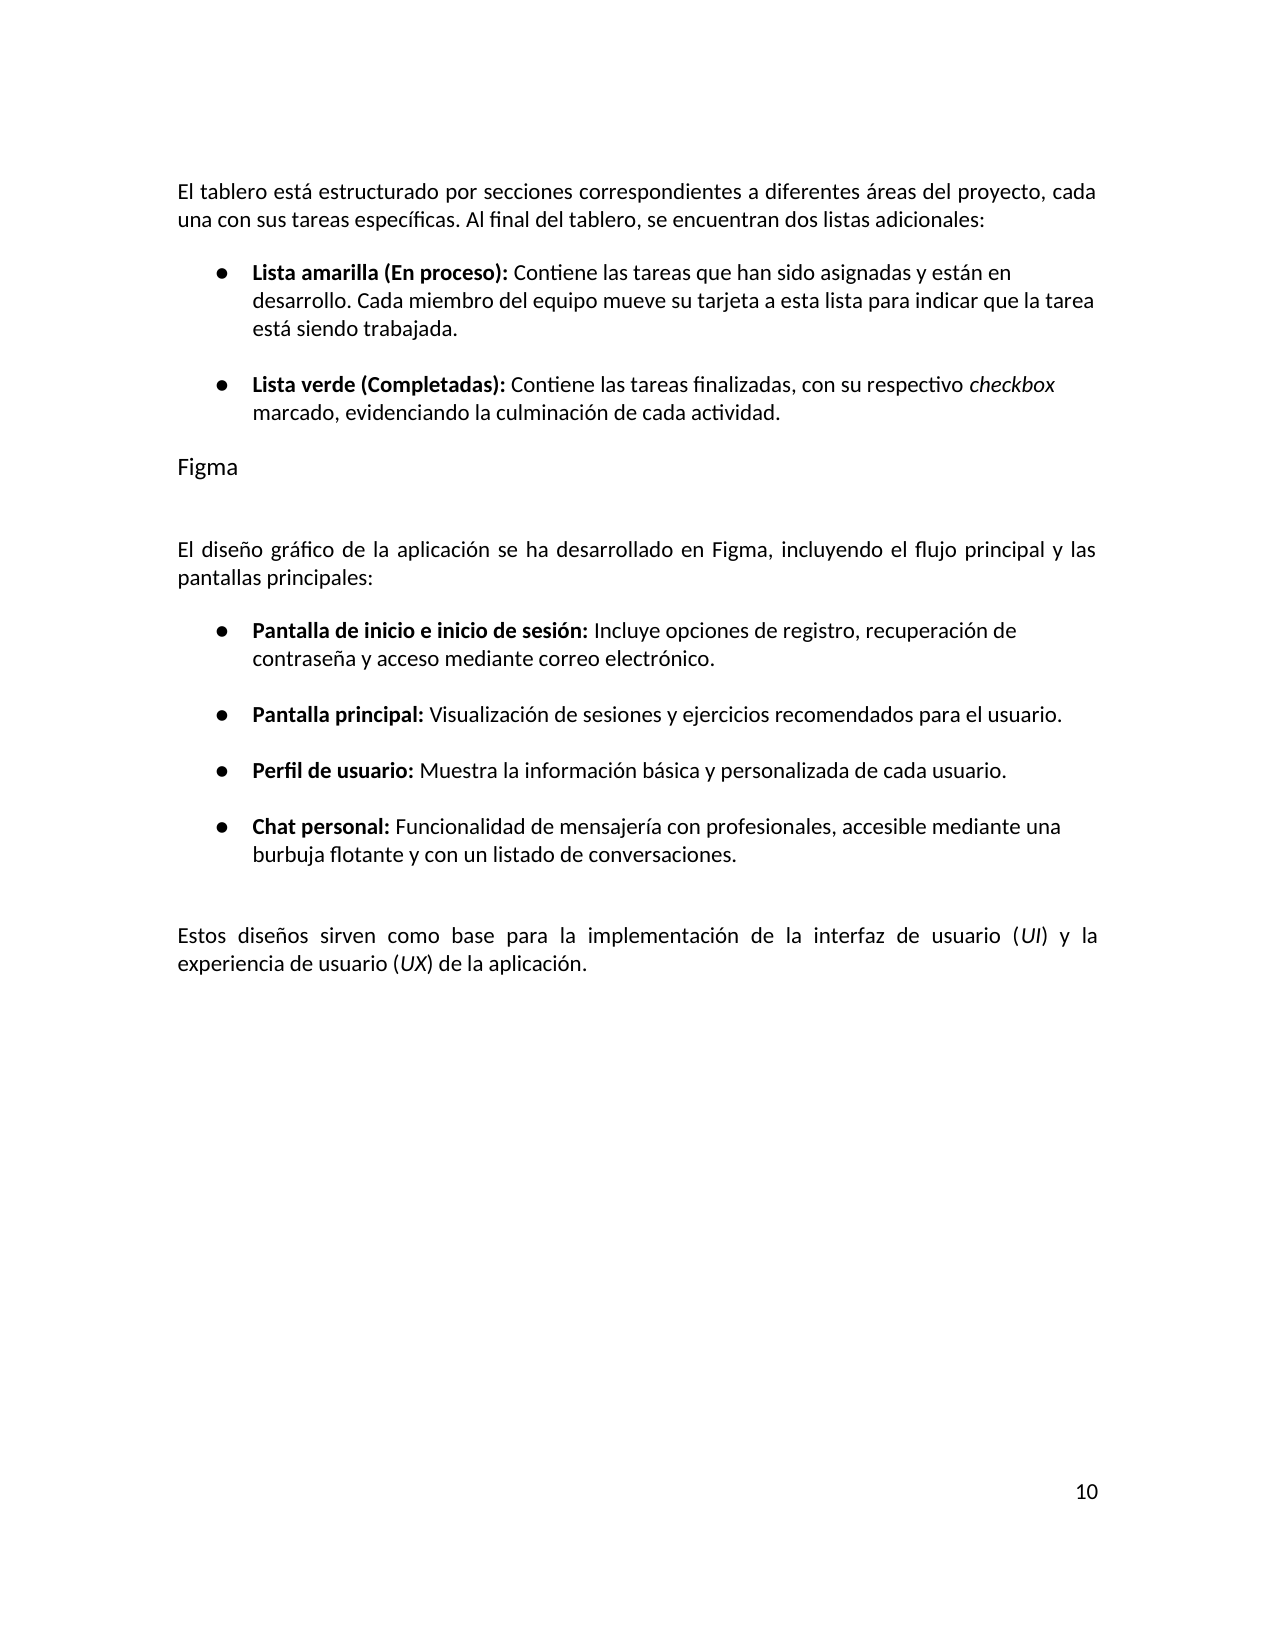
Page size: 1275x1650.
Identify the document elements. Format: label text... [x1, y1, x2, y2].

list Pantalla de inicio e inicio de sesión: Incluye opciones de registro, recuperación de contraseña y acceso mediante correo electrónico. [215, 616, 1098, 700]
subtitle Figma [177, 451, 1098, 482]
list Perfil de usuario: Muestra la información básica y personalizada de cada usuario. [215, 756, 1098, 812]
text Estos diseños sirven como base para la implementación de la interfaz de usuario (UI) y la experiencia de usuario (UX) de la aplicación. [177, 921, 1098, 977]
text El diseño gráfico de la aplicación se ha desarrollado en Figma, incluyendo el flujo principal y las pantallas principales: [177, 507, 1098, 591]
list Chat personal: Funcionalidad de mensajería con profesionales, accesible mediante una burbuja flotante y con un listado de conversaciones. [215, 812, 1098, 896]
list Lista verde (Completadas): Contiene las tareas finalizadas, con su respectivo checkbox marcado, evidenciando la culminación de cada actividad. [215, 370, 1098, 426]
text El tablero está estructurado por secciones correspondientes a diferentes áreas del proyecto, cada una con sus tareas específicas. Al final del tablero, se encuentran dos listas adicionales: [177, 177, 1098, 233]
list Pantalla principal: Visualización de sesiones y ejercicios recomendados para el usuario. [215, 700, 1098, 756]
list Lista amarilla (En proceso): Contiene las tareas que han sido asignadas y están en desarrollo. Cada miembro del equipo mueve su tarjeta a esta lista para indicar que la tarea está siendo trabajada. [215, 258, 1098, 370]
